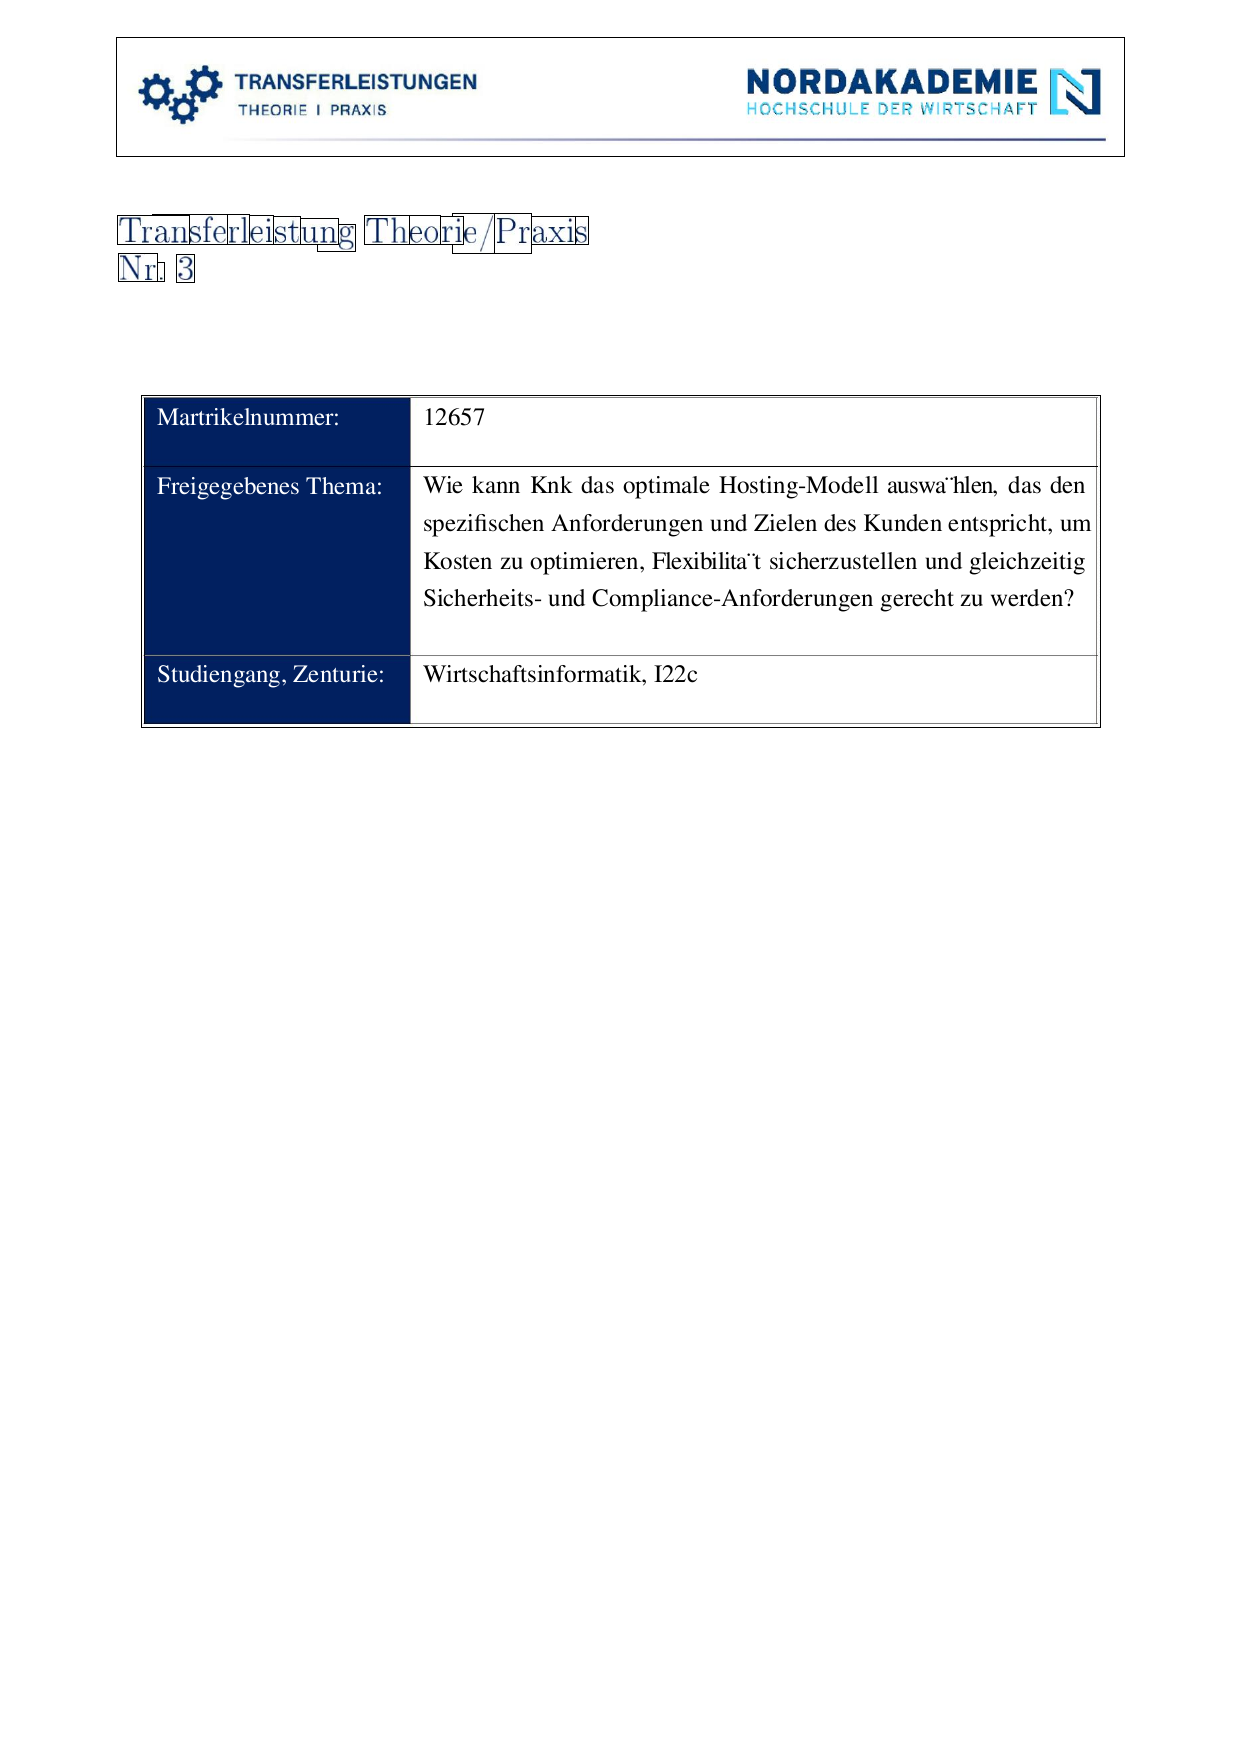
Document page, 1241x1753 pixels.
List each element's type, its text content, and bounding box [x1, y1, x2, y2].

text Studiengang, Zenturie: [157, 658, 410, 688]
picture [158, 263, 164, 281]
picture [365, 216, 409, 244]
text Wirtschaftsinformatik, I22c [423, 658, 724, 688]
picture [177, 255, 194, 282]
text speziﬁschen Anforderungen und Zielen des Kunden entspricht, um [423, 508, 1108, 538]
picture [228, 215, 249, 244]
picture [118, 216, 189, 244]
text 12657 [423, 402, 510, 432]
picture [576, 217, 588, 244]
picture [190, 215, 227, 244]
text Wie kann Knk das optimale Hosting-Modell auswa¨hlen, das den [423, 470, 1108, 500]
text Sicherheits- und Compliance-Anforderungen gerecht zu werden? [423, 583, 1108, 613]
text Martrikelnummer: [157, 402, 366, 432]
picture [441, 217, 463, 244]
picture [301, 219, 338, 244]
picture [318, 225, 355, 251]
picture [532, 217, 575, 244]
picture [142, 396, 1100, 727]
picture [119, 254, 157, 281]
picture [495, 214, 531, 253]
picture [274, 217, 300, 244]
picture [453, 214, 494, 253]
text Freigegebenes Thema: [157, 470, 408, 500]
picture [250, 216, 273, 244]
picture [117, 38, 1124, 156]
text Kosten zu optimieren, Flexibilita¨t sicherzustellen und gleichzeitig [423, 545, 1108, 575]
picture [410, 216, 440, 244]
